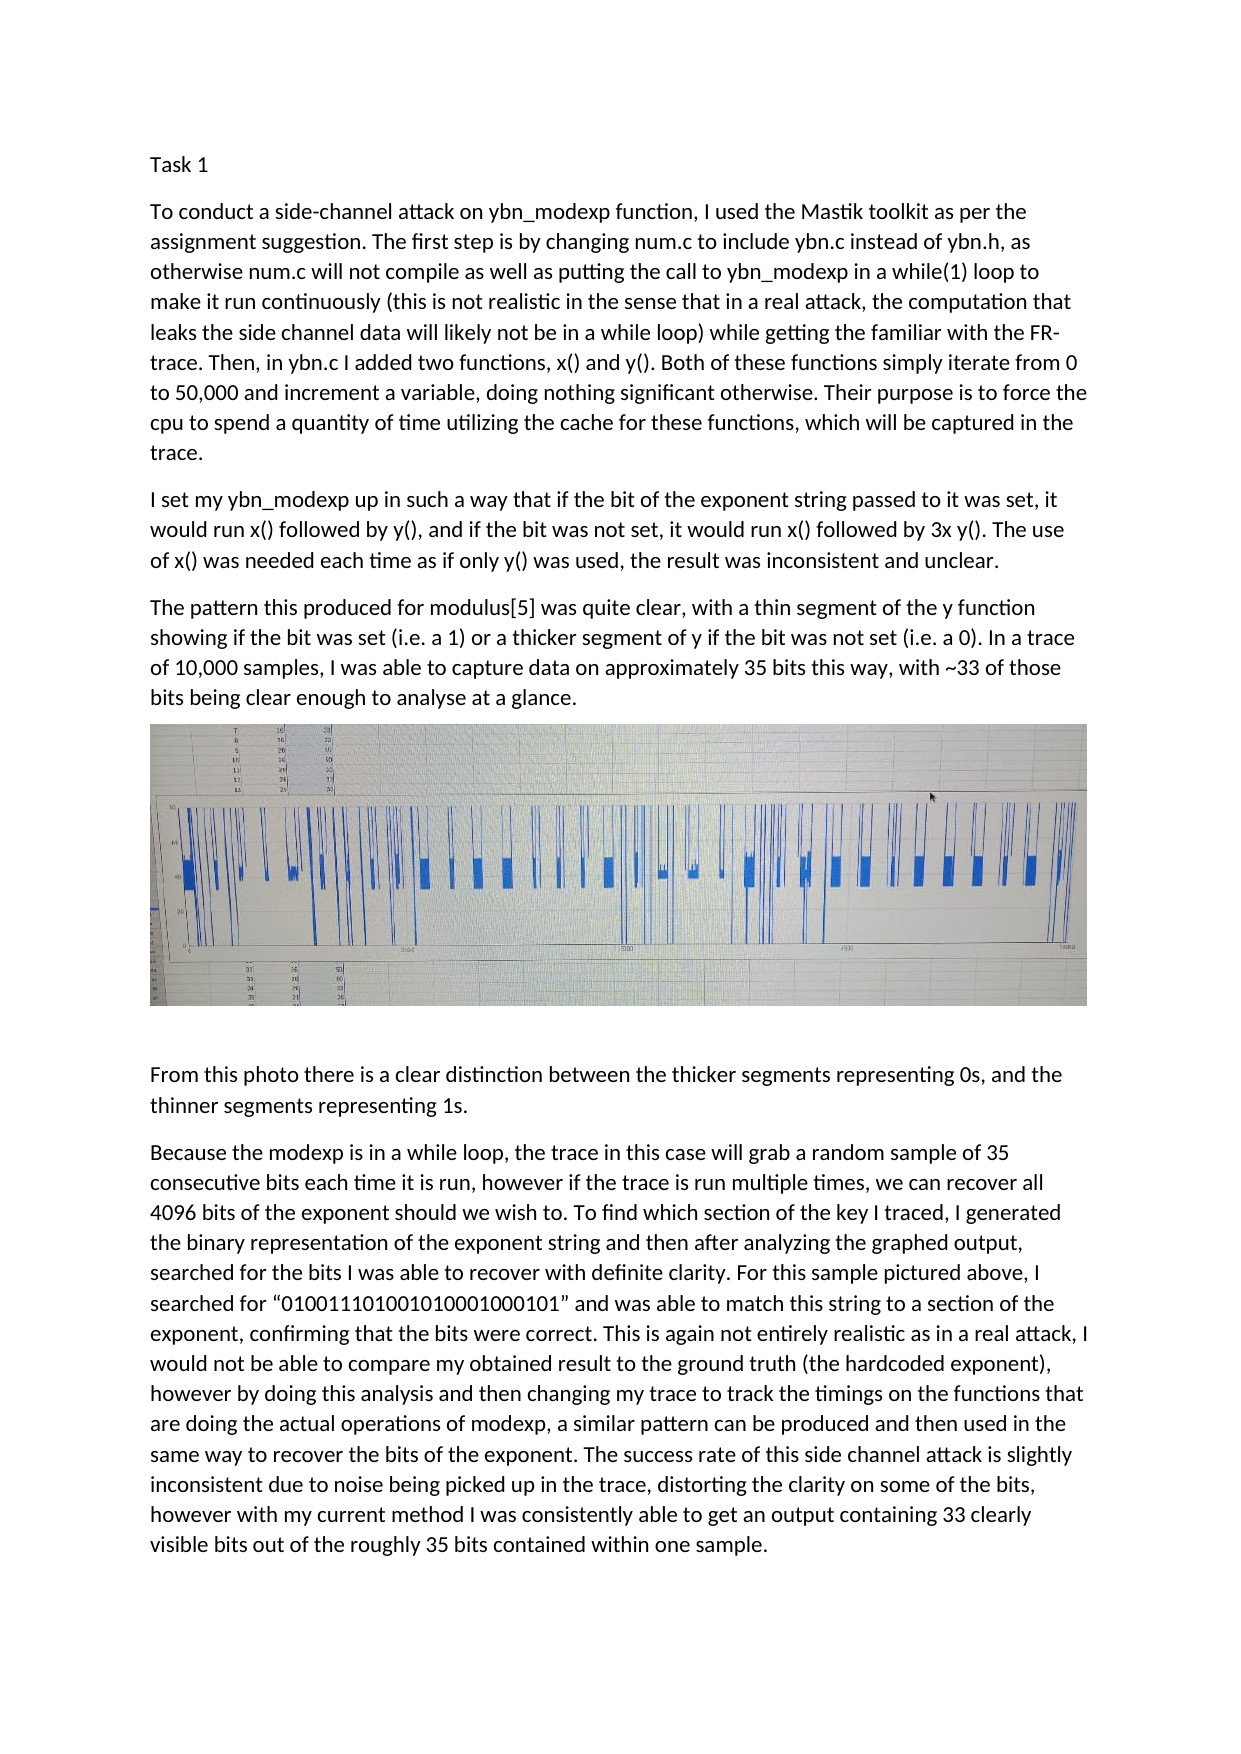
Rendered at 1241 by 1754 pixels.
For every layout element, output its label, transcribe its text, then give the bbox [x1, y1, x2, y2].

picture [150, 724, 1087, 1006]
text The pattern this produced for modulus[5] was quite clear, with a thin segment of the y function showing if the bit was set (i.e. a 1) or a thicker segment of y if the bit was not set (i.e. a 0). In a trace of 10,000 samples, I was able to capture data on approximately 35 bits this way, with ~33 of those bits being clear enough to analyse at a glance. [150, 593, 1090, 711]
text I set my ybn_modexp up in such a way that if the bit of the exponent string passed to it was set, it would run x() followed by y(), and if the bit was not set, it would run x() followed by 3x y(). The use of x() was needed each time as if only y() was used, the result was inconsistent and unclear. [150, 485, 1090, 574]
text To conduct a side-channel attack on ybn_modexp function, I used the Mastik toolkit as per the assignment suggestion. The first step is by changing num.c to include ybn.c instead of ybn.h, as otherwise num.c will not compile as well as putting the call to ybn_modexp in a while(1) loop to make it run continuously (this is not realistic in the sense that in a real attack, the computation that leaks the side channel data will likely not be in a while loop) while getting the familiar with the FR-trace. Then, in ybn.c I added two functions, x() and y(). Both of these functions simply iterate from 0 to 50,000 and increment a variable, doing nothing significant otherwise. Their purpose is to force the cpu to spend a quantity of time utilizing the cache for these functions, which will be captured in the trace. [150, 197, 1090, 467]
text Task 1 [150, 150, 1090, 178]
text Because the modexp is in a while loop, the trace in this case will grab a random sample of 35 consecutive bits each time it is run, however if the trace is run multiple times, we can recover all 4096 bits of the exponent should we wish to. To find which section of the key I traced, I generated the binary representation of the exponent string and then after analyzing the graphed output, searched for the bits I was able to recover with definite clarity. For this sample pictured above, I searched for “010011101001010001000101” and was able to match this string to a section of the exponent, confirming that the bits were correct. This is again not entirely realistic as in a real attack, I would not be able to compare my obtained result to the ground truth (the hardcoded exponent), however by doing this analysis and then changing my trace to track the timings on the functions that are doing the actual operations of modexp, a similar pattern can be produced and then used in the same way to recover the bits of the exponent. The success rate of this side channel attack is slightly inconsistent due to noise being picked up in the trace, distorting the clarity on some of the bits, however with my current method I was consistently able to get an output containing 33 clearly visible bits out of the roughly 35 bits contained within one sample. [150, 1138, 1090, 1558]
